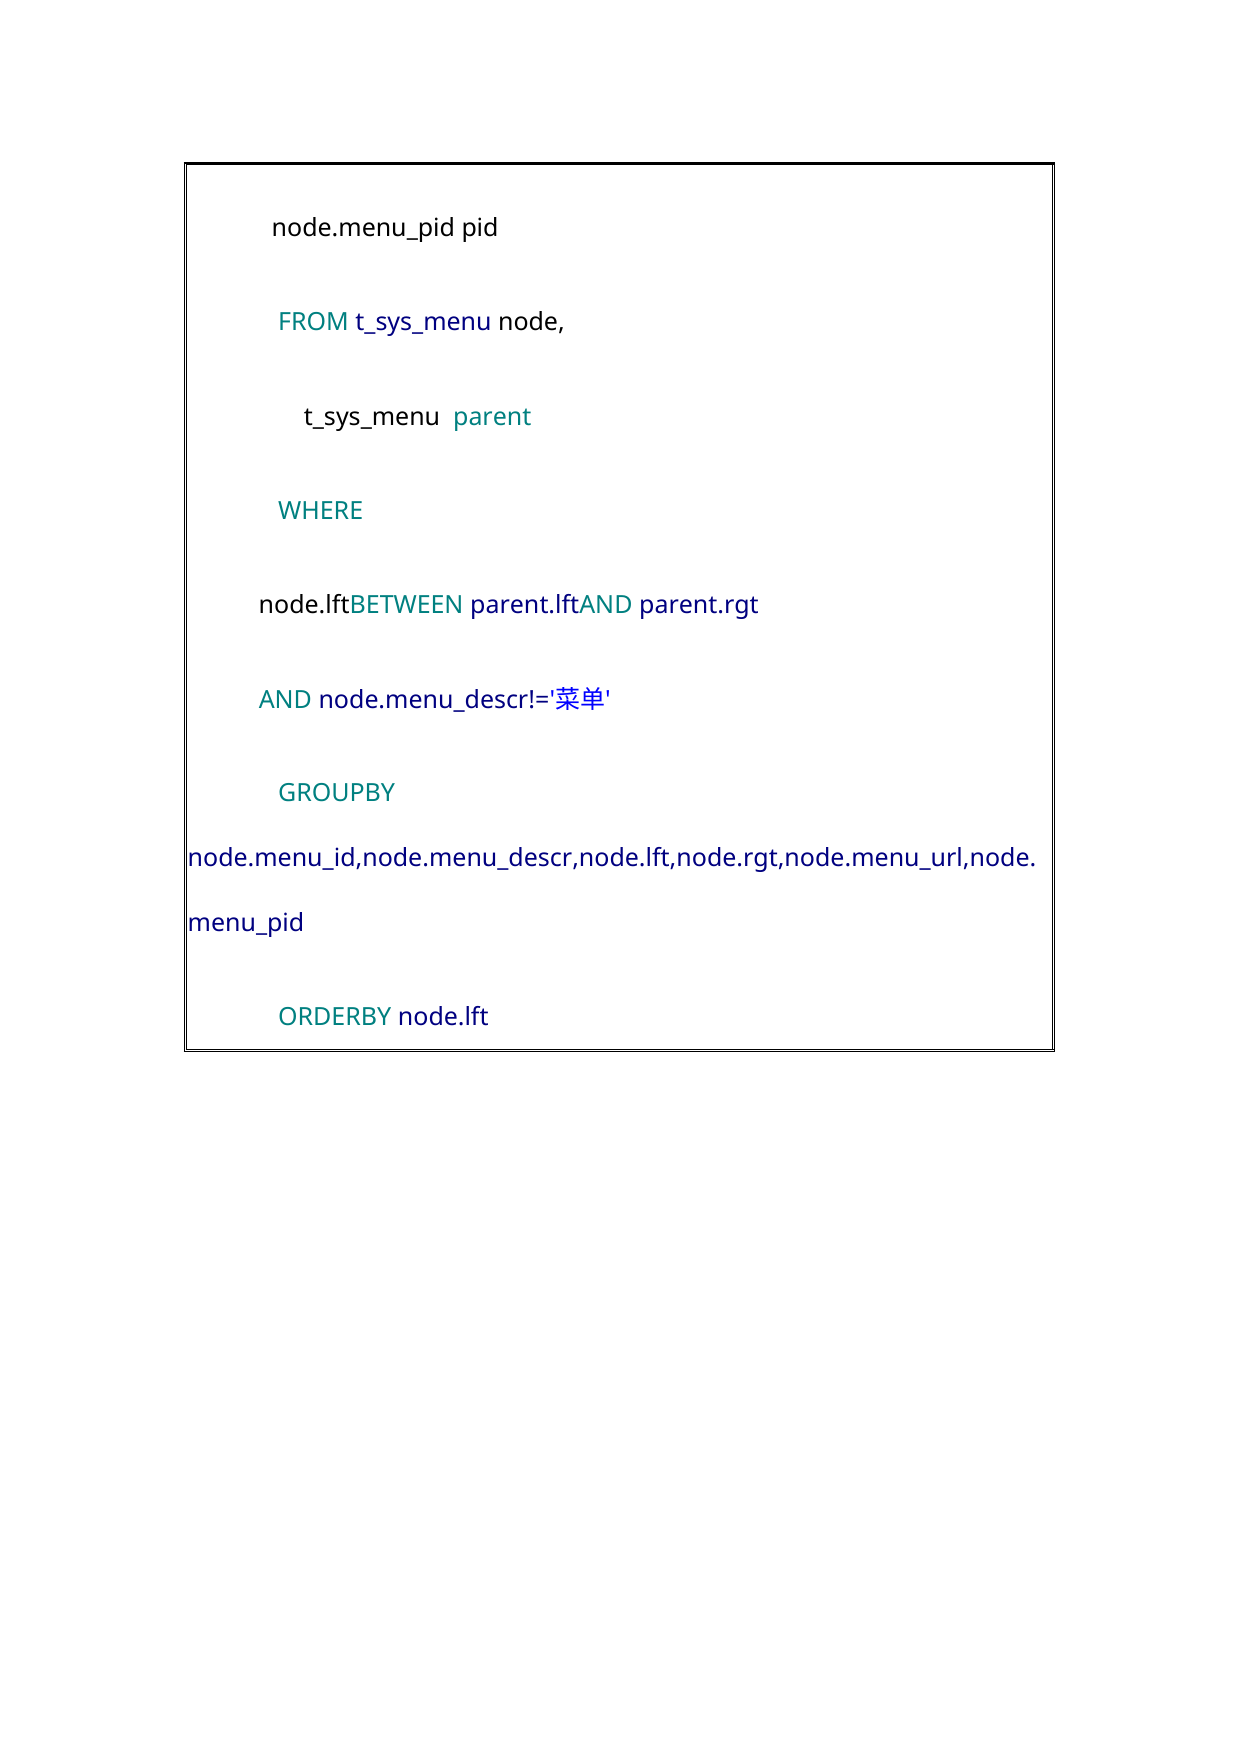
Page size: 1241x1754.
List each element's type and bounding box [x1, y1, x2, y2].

table_header [187, 165, 1052, 1048]
